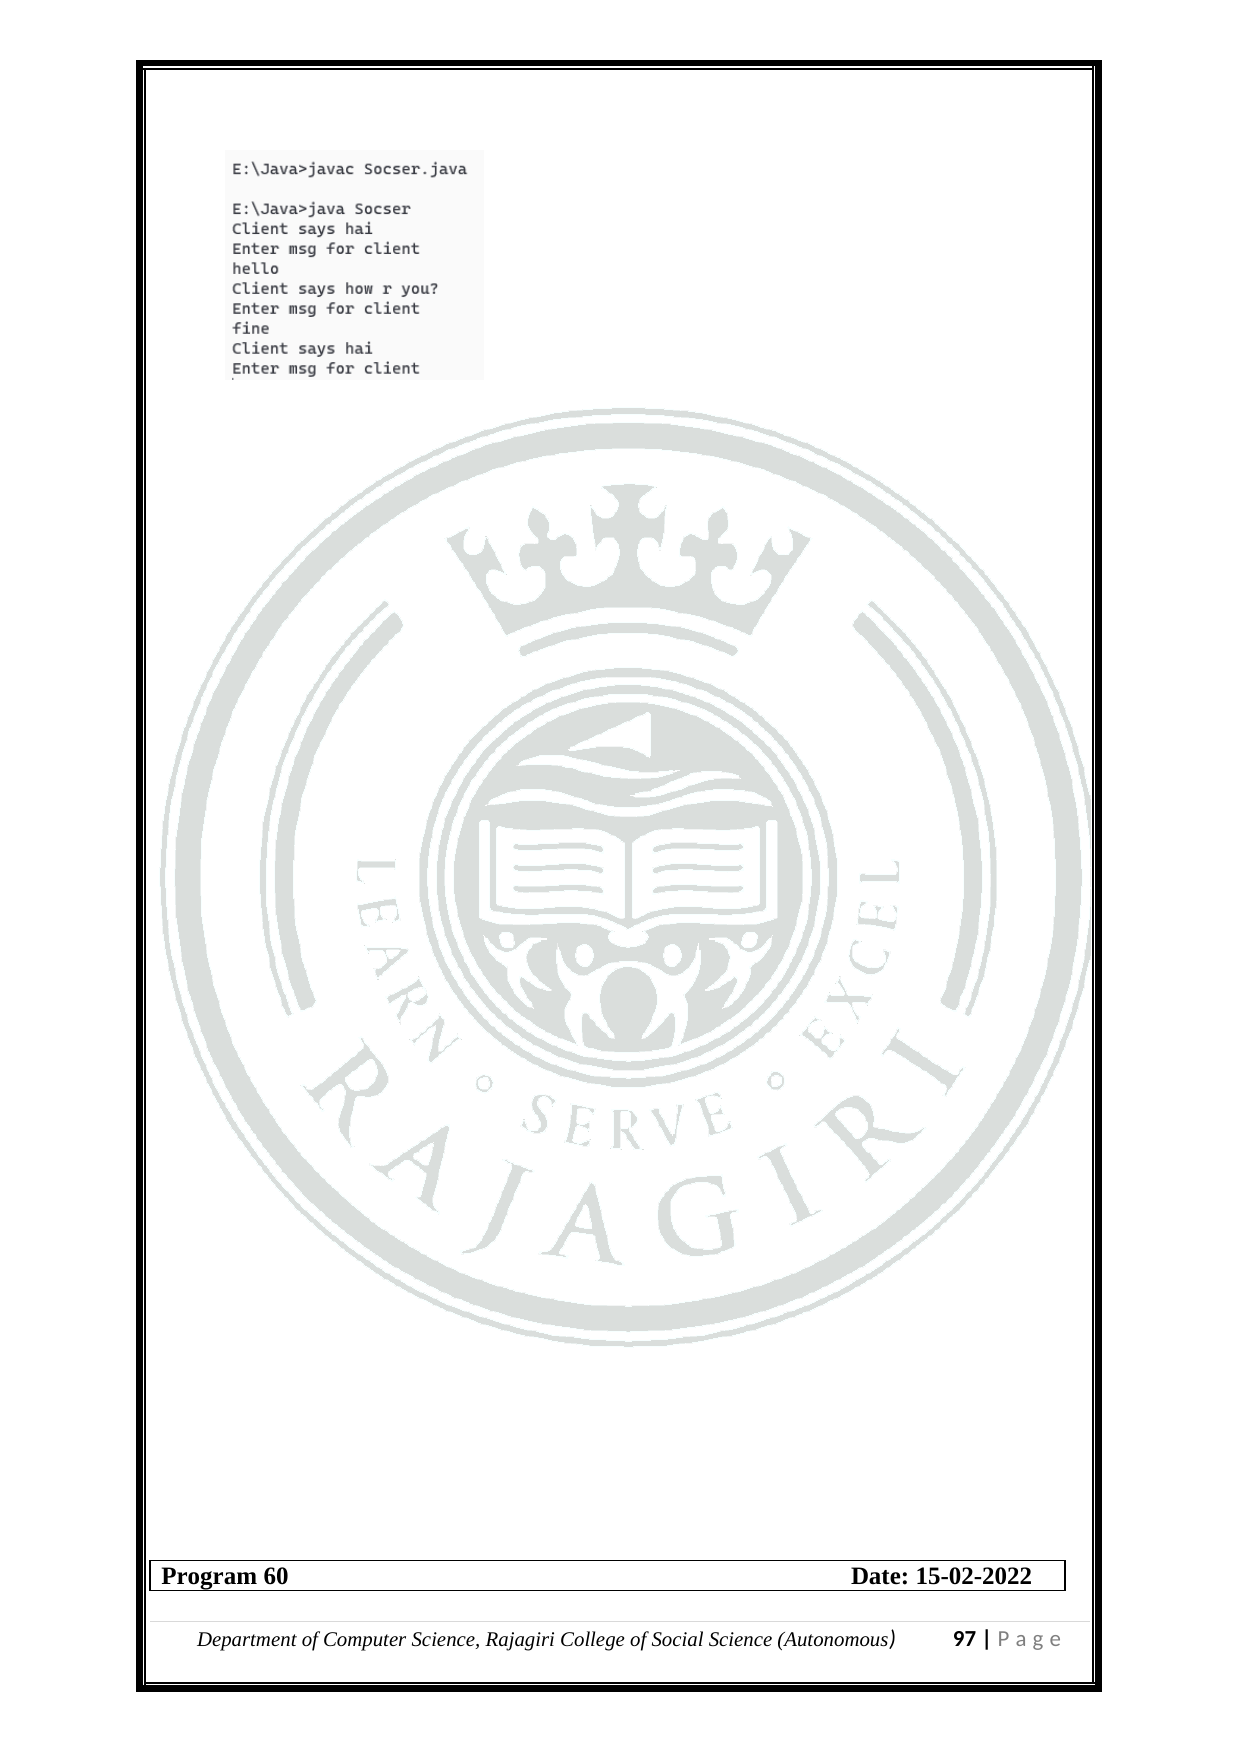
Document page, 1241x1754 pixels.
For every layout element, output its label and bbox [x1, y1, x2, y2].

picture [225, 150, 484, 380]
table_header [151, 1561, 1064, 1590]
